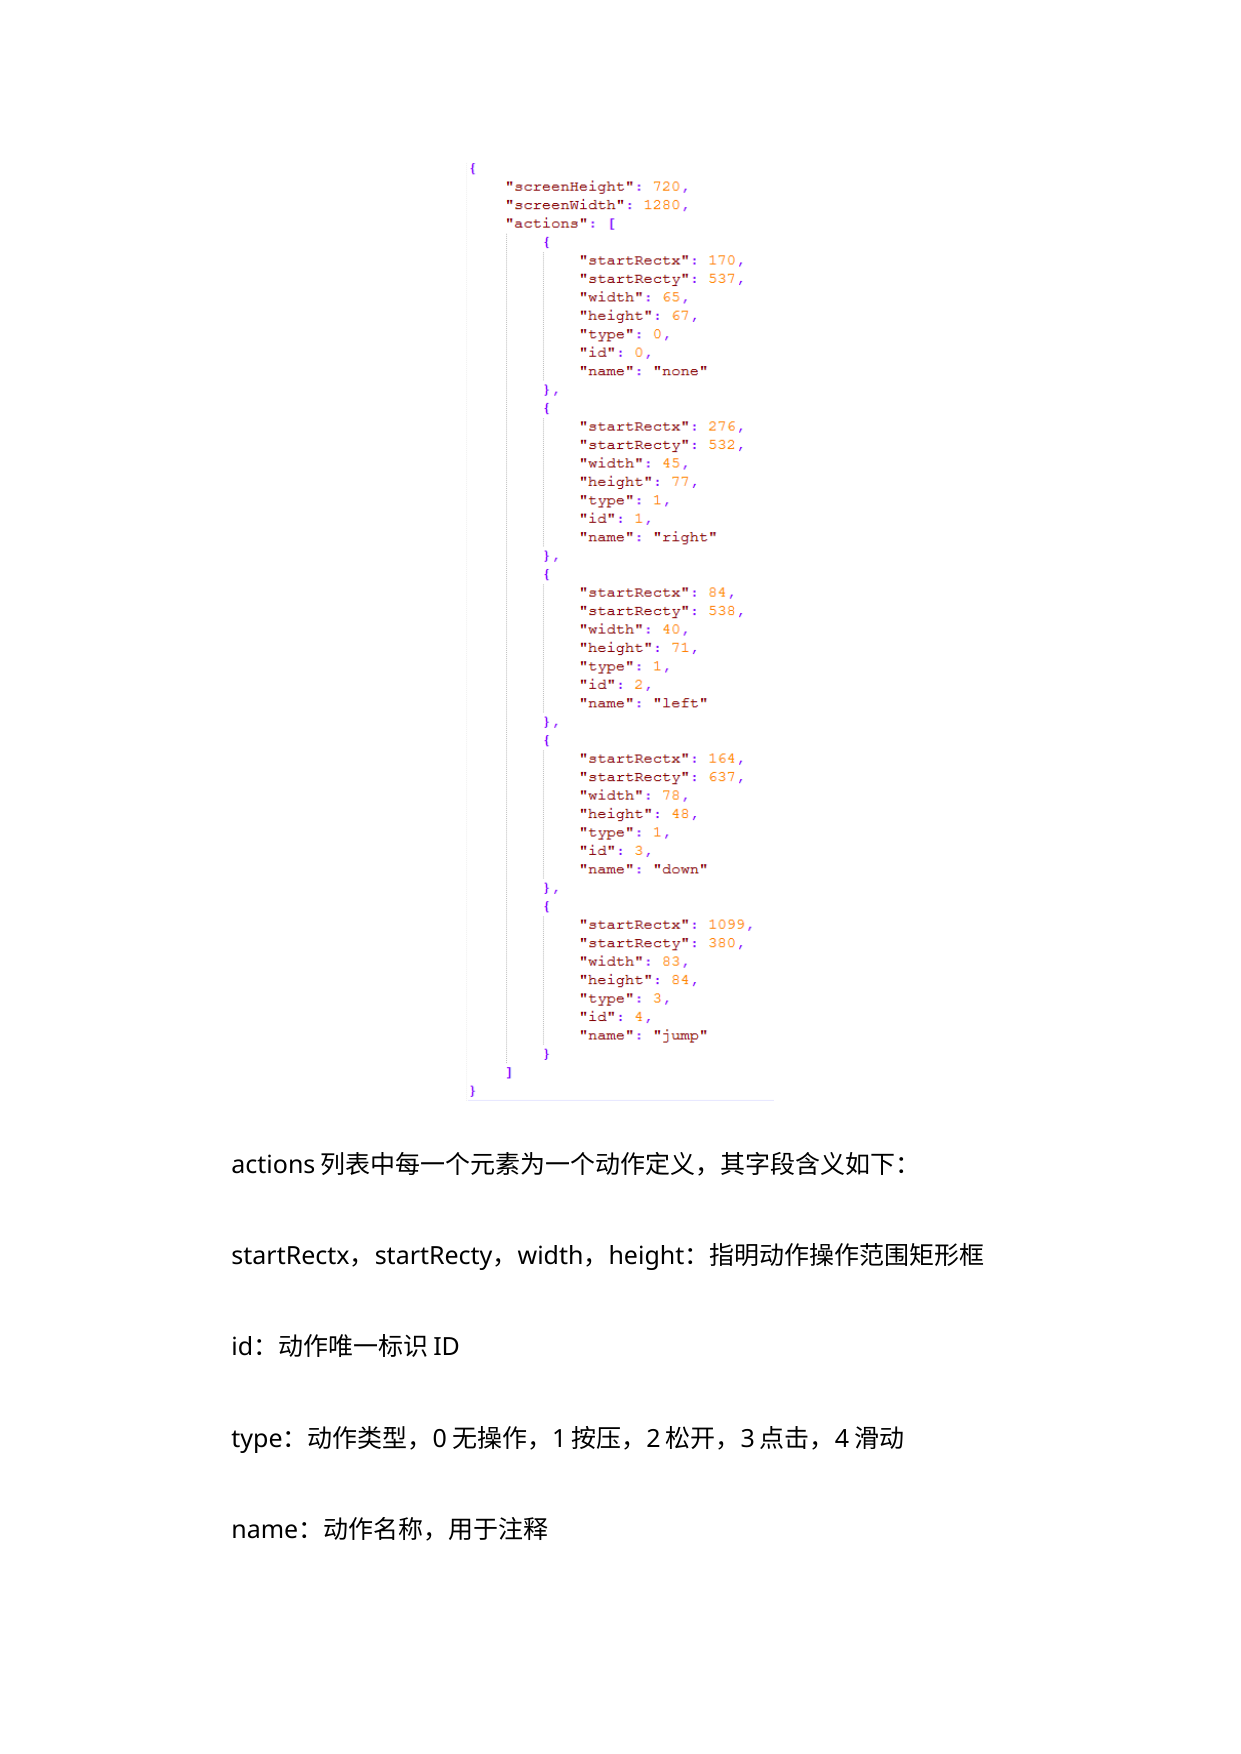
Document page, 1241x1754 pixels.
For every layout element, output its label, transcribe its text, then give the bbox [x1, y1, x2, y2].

text id：动作唯一标识ID [187, 1312, 1053, 1377]
text name：动作名称，用于注释 [187, 1495, 1053, 1560]
text type：动作类型，0无操作，1按压，2松开，3点击，4滑动 [187, 1404, 1053, 1469]
picture [466, 162, 774, 1101]
text actions列表中每一个元素为一个动作定义，其字段含义如下： [187, 1130, 1053, 1195]
text startRectx，startRecty，width，height：指明动作操作范围矩形框 [187, 1221, 1053, 1286]
